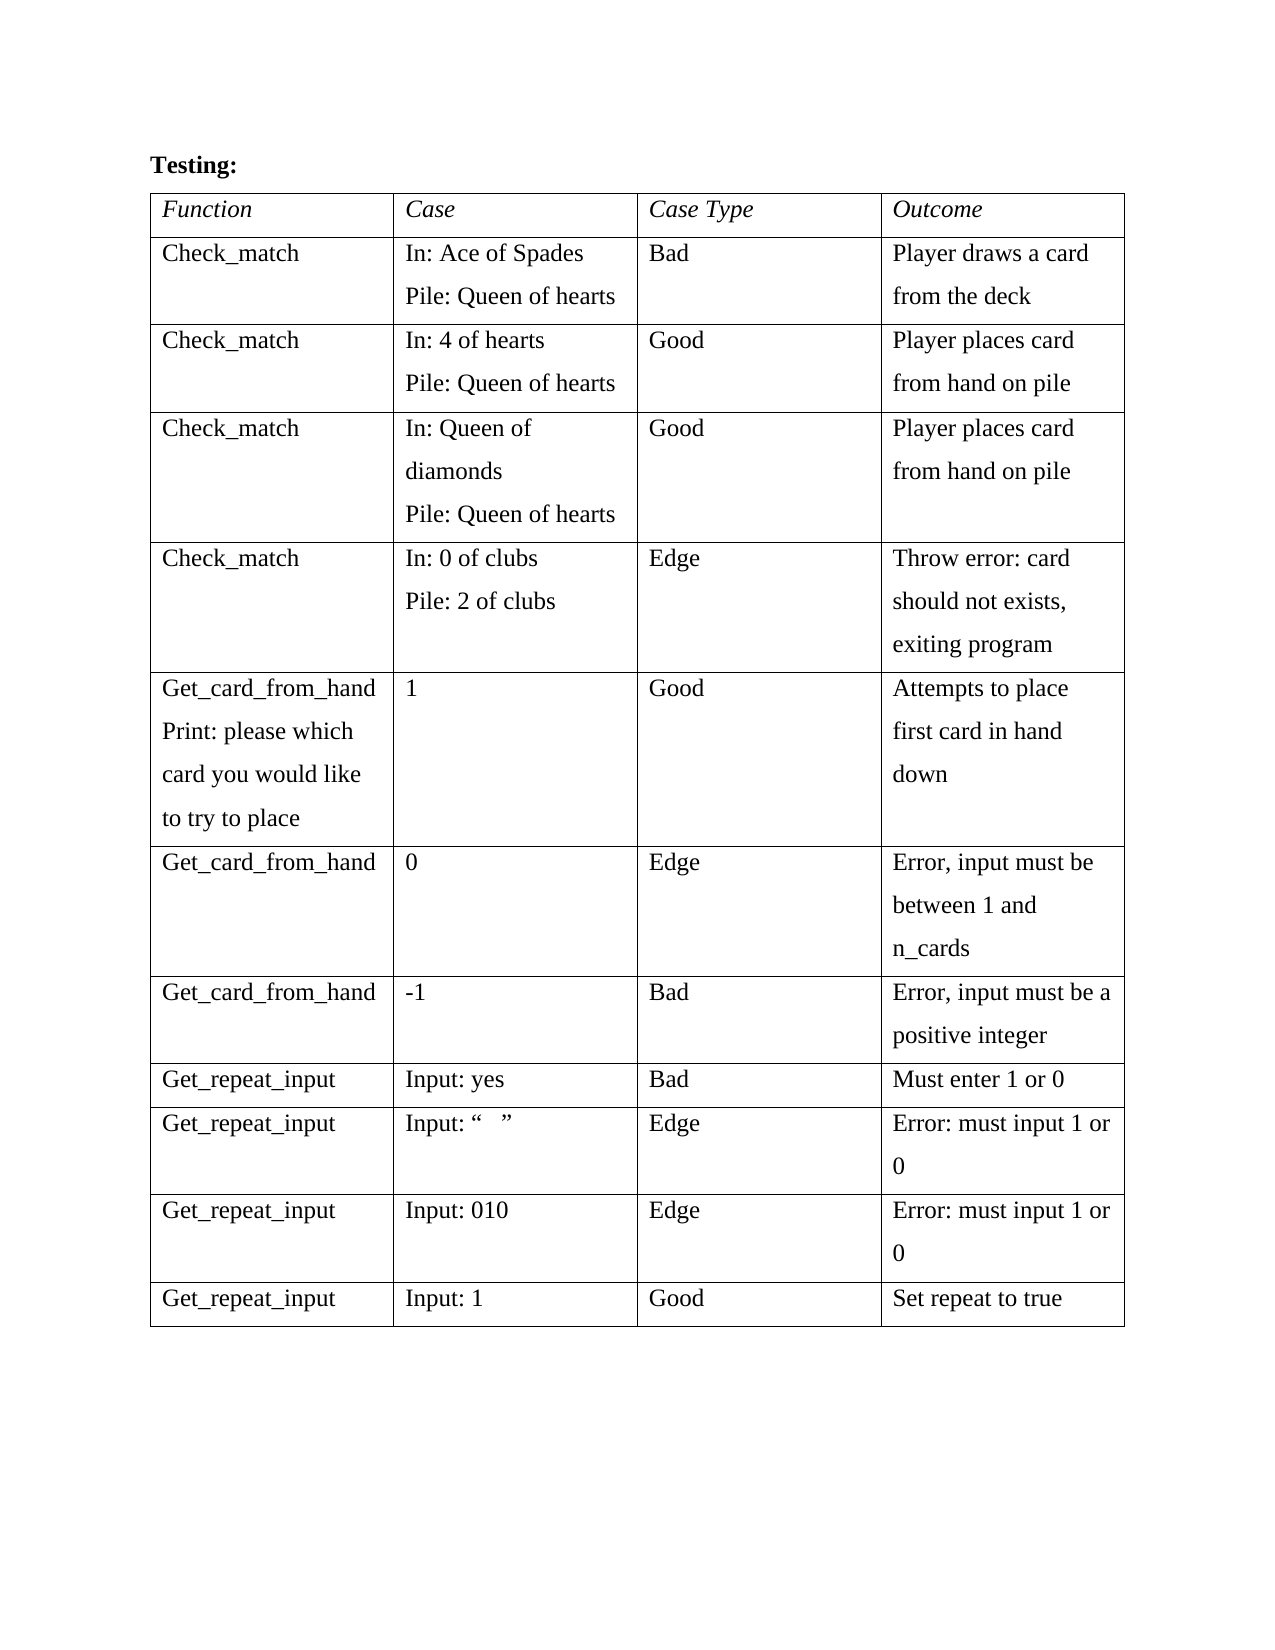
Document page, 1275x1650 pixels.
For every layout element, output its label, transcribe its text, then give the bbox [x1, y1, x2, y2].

table_header Outcome [882, 194, 1124, 237]
table_cell Attempts to place first card in hand down [882, 673, 1124, 846]
table_cell Player draws a card from the deck [882, 238, 1124, 324]
table_cell Get_card_from_hand [151, 977, 393, 1063]
table_cell Player places card from hand on pile [882, 325, 1124, 412]
table_cell Good [638, 413, 881, 542]
table_cell Input: 1 [394, 1283, 637, 1326]
table_cell Bad [638, 977, 881, 1063]
table_header Case [394, 194, 637, 237]
table_cell In: 4 of hearts Pile: Queen of hearts [394, 325, 637, 412]
table_cell Get_repeat_input [151, 1064, 393, 1107]
table_cell Bad [638, 238, 881, 324]
table_cell Player places card from hand on pile [882, 413, 1124, 542]
table_cell Check_match [151, 238, 393, 324]
table_cell Error, input must be between 1 and n_cards [882, 847, 1124, 976]
table_cell Set repeat to true [882, 1283, 1124, 1326]
table_cell Get_repeat_input [151, 1283, 393, 1326]
table_cell Input: yes [394, 1064, 637, 1107]
table_cell Check_match [151, 325, 393, 412]
text Testing: [150, 150, 1125, 179]
table_cell Good [638, 673, 881, 846]
table_cell Get_repeat_input [151, 1108, 393, 1194]
table_cell Error: must input 1 or 0 [882, 1108, 1124, 1194]
table_cell Check_match [151, 543, 393, 672]
table_cell Input: “ ” [394, 1108, 637, 1194]
table_cell In: Queen of diamonds Pile: Queen of hearts [394, 413, 637, 542]
table_cell Edge [638, 543, 881, 672]
table_header Function [151, 194, 393, 237]
table_cell Error: must input 1 or 0 [882, 1195, 1124, 1282]
table_cell Good [638, 1283, 881, 1326]
table_cell Get_card_from_hand Print: please which card you would like to try to place [151, 673, 393, 846]
table_header Case Type [638, 194, 881, 237]
table_cell Must enter 1 or 0 [882, 1064, 1124, 1107]
table_cell Check_match [151, 413, 393, 542]
table_cell Edge [638, 847, 881, 976]
table_cell Get_card_from_hand [151, 847, 393, 976]
table_cell -1 [394, 977, 637, 1063]
table_cell Get_repeat_input [151, 1195, 393, 1282]
table_cell Input: 010 [394, 1195, 637, 1282]
table_cell Edge [638, 1108, 881, 1194]
table_cell 0 [394, 847, 637, 976]
table_cell In: Ace of Spades Pile: Queen of hearts [394, 238, 637, 324]
table_cell Error, input must be a positive integer [882, 977, 1124, 1063]
table_cell Good [638, 325, 881, 412]
table_cell Edge [638, 1195, 881, 1282]
table_cell Throw error: card should not exists, exiting program [882, 543, 1124, 672]
table_cell In: 0 of clubs Pile: 2 of clubs [394, 543, 637, 672]
table_cell Bad [638, 1064, 881, 1107]
table_cell 1 [394, 673, 637, 846]
